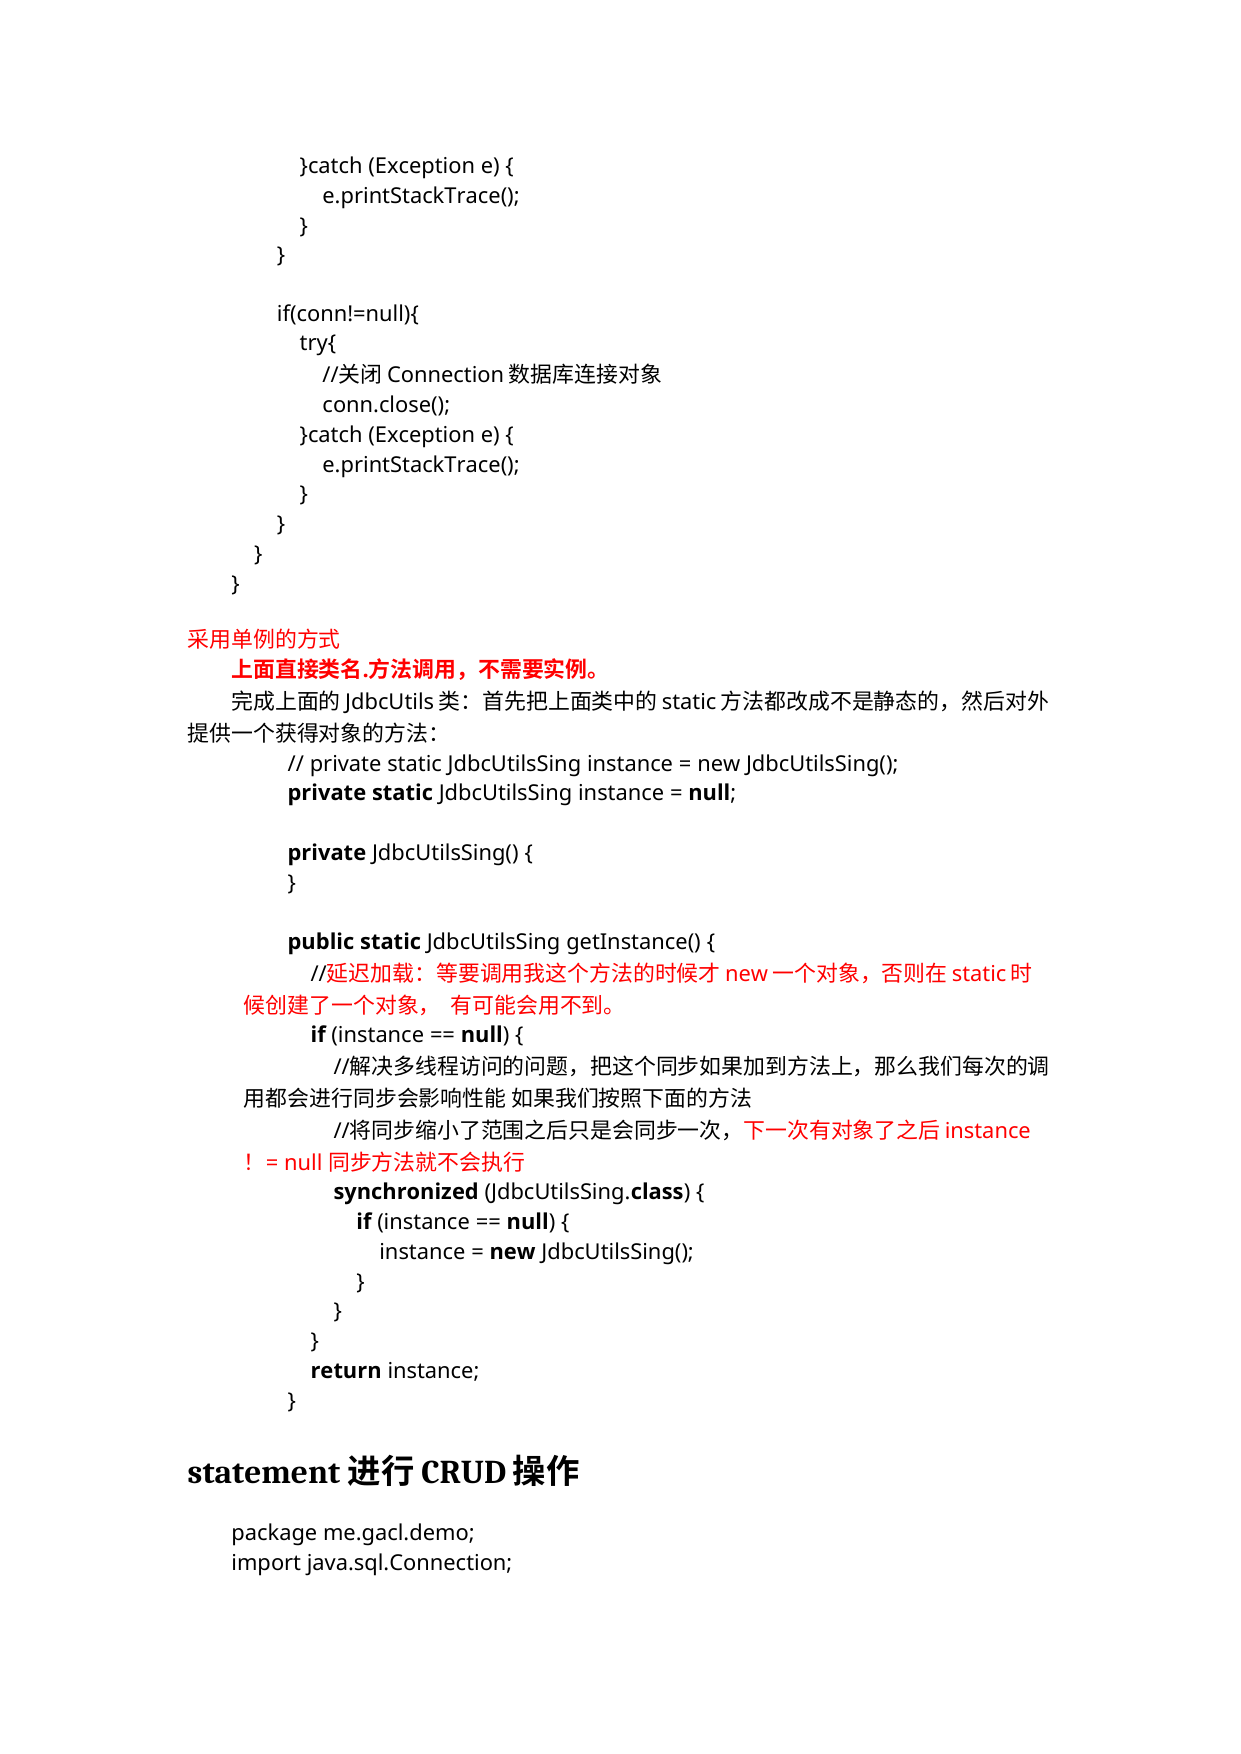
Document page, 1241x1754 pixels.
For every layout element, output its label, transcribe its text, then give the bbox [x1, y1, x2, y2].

text //将同步缩小了范围之后只是会同步一次，下一次有对象了之后instance ！= null 同步方法就不会执行 [244, 1113, 1053, 1176]
text instance = new JdbcUtilsSing(); [244, 1236, 1053, 1266]
text private static JdbcUtilsSing instance = null; [244, 777, 1053, 807]
text } [187, 239, 1053, 269]
text } [187, 209, 1053, 239]
text } [187, 508, 1053, 538]
text } [244, 1385, 1053, 1414]
text // private static JdbcUtilsSing instance = new JdbcUtilsSing(); [244, 747, 1053, 777]
text }catch (Exception e) { [187, 150, 1053, 180]
text e.printStackTrace(); [187, 180, 1053, 209]
text package me.gacl.demo; [187, 1517, 1053, 1546]
text } [187, 568, 1053, 597]
text synchronized (JdbcUtilsSing.class) { [244, 1176, 1053, 1206]
text } [244, 1295, 1053, 1325]
text } [187, 538, 1053, 568]
text } [187, 478, 1053, 508]
text } [244, 867, 1053, 896]
text //解决多线程访问的问题，把这个同步如果加到方法上，那么我们每次的调用都会进行同步会影响性能 如果我们按照下面的方法 [244, 1049, 1053, 1113]
text 上面直接类名.方法调用，不需要实例。 [187, 652, 1053, 684]
text if (instance == null) { [244, 1206, 1053, 1236]
text conn.close(); [187, 389, 1053, 419]
subtitle 采用单例的方式 [187, 627, 1053, 652]
text return instance; [244, 1355, 1053, 1385]
text }catch (Exception e) { [187, 419, 1053, 448]
text private JdbcUtilsSing() { [244, 837, 1053, 867]
subtitle statement 进行CRUD操作 [187, 1444, 1053, 1493]
text } [244, 1325, 1053, 1355]
text try{ [187, 327, 1053, 357]
text 完成上面的JdbcUtils类：首先把上面类中的static方法都改成不是静态的，然后对外提供一个获得对象的方法： [187, 684, 1053, 747]
text if (instance == null) { [244, 1019, 1053, 1049]
text } [244, 1266, 1053, 1295]
text //关闭Connection数据库连接对象 [187, 357, 1053, 389]
text if(conn!=null){ [187, 298, 1053, 327]
text import java.sql.Connection; [187, 1546, 1053, 1576]
text //延迟加载：等要调用我这个方法的时候才new一个对象，否则在static时候创建了一个对象， 有可能会用不到。 [244, 956, 1053, 1019]
text e.printStackTrace(); [187, 448, 1053, 478]
text public static JdbcUtilsSing getInstance() { [244, 926, 1053, 956]
